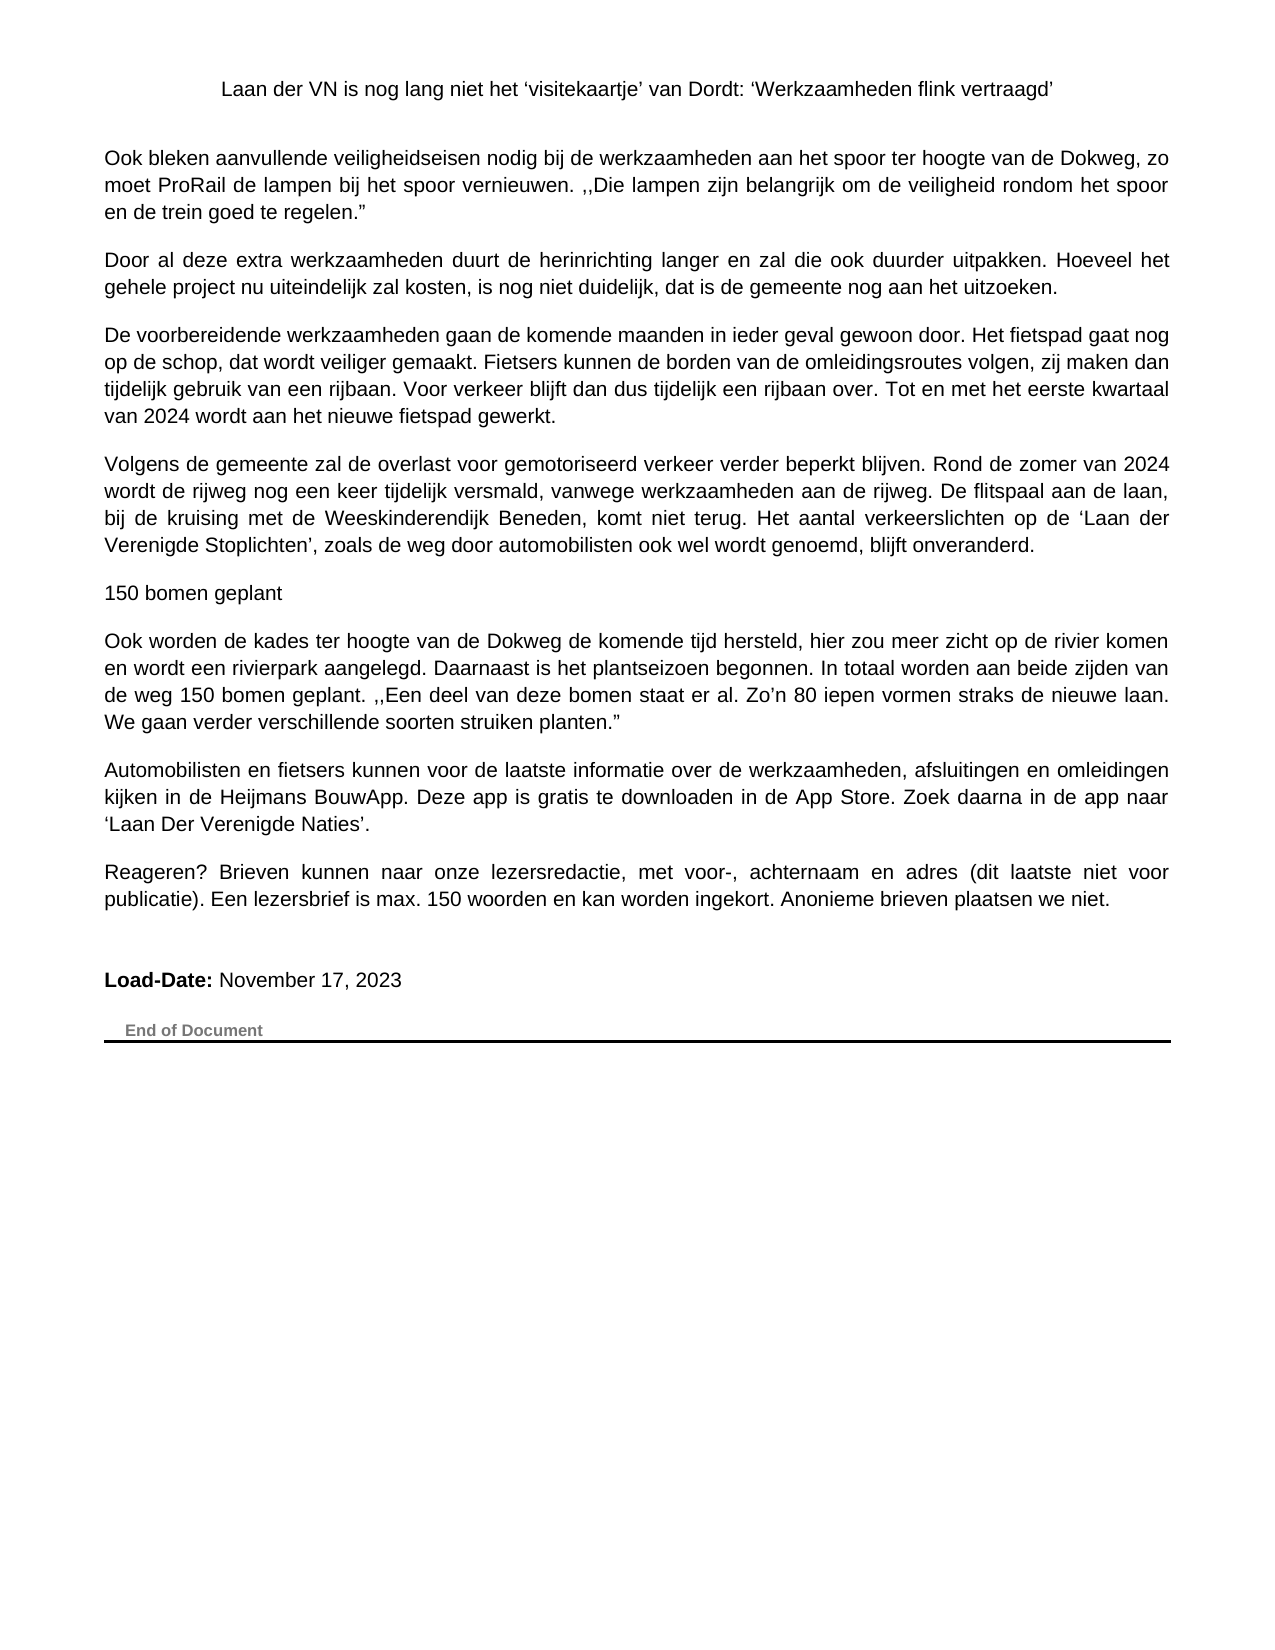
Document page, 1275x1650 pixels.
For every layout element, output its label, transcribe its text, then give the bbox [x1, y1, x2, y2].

text 150 bomen geplant [104, 578, 1171, 605]
text De voorbereidende werkzaamheden gaan de komende maanden in ieder geval gewoon door. Het fietspad gaat nog op de schop, dat wordt veiliger gemaakt. Fietsers kunnen de borden van de omleidingsroutes volgen, zij maken dan tijdelijk gebruik van een rijbaan. Voor verkeer blijft dan dus tijdelijk een rijbaan over. Tot en met het eerste kwartaal van 2024 wordt aan het nieuwe fietspad gewerkt. [104, 319, 1171, 428]
text Reageren? Brieven kunnen naar onze lezersredactie, met voor-, achternaam en adres (dit laatste niet voor publicatie). Een lezersbrief is max. 150 woorden en kan worden ingekort. Anonieme brieven plaatsen we niet. [104, 857, 1171, 911]
text Load-Date: November 17, 2023 [104, 936, 1171, 992]
text End of Document [125, 1021, 1171, 1040]
text Automobilisten en fietsers kunnen voor de laatste informatie over de werkzaamheden, afsluitingen en omleidingen kijken in de Heijmans BouwApp. Deze app is gratis te downloaden in de App Store. Zoek daarna in de app naar ‘Laan Der Verenigde Naties’. [104, 755, 1171, 836]
text Volgens de gemeente zal de overlast voor gemotoriseerd verkeer verder beperkt blijven. Rond de zomer van 2024 wordt de rijweg nog een keer tijdelijk versmald, vanwege werkzaamheden aan de rijweg. De flitspaal aan de laan, bij de kruising met de Weeskinderendijk Beneden, komt niet terug. Het aantal verkeerslichten op de ‘Laan der Verenigde Stoplichten’, zoals de weg door automobilisten ook wel wordt genoemd, blijft onveranderd. [104, 448, 1171, 557]
text Door al deze extra werkzaamheden duurt de herinrichting langer en zal die ook duurder uitpakken. Hoeveel het gehele project nu uiteindelijk zal kosten, is nog niet duidelijk, dat is de gemeente nog aan het uitzoeken. [104, 244, 1171, 298]
text Ook bleken aanvullende veiligheidseisen nodig bij de werkzaamheden aan het spoor ter hoogte van de Dokweg, zo moet ProRail de lampen bij het spoor vernieuwen. ,,Die lampen zijn belangrijk om de veiligheid rondom het spoor en de trein goed te regelen.” [104, 142, 1171, 223]
text Ook worden de kades ter hoogte van de Dokweg de komende tijd hersteld, hier zou meer zicht op de rivier komen en wordt een rivierpark aangelegd. Daarnaast is het plantseizoen begonnen. In totaal worden aan beide zijden van de weg 150 bomen geplant. ,,Een deel van deze bomen staat er al. Zo’n 80 iepen vormen straks de nieuwe laan. We gaan verder verschillende soorten struiken planten.” [104, 626, 1171, 734]
